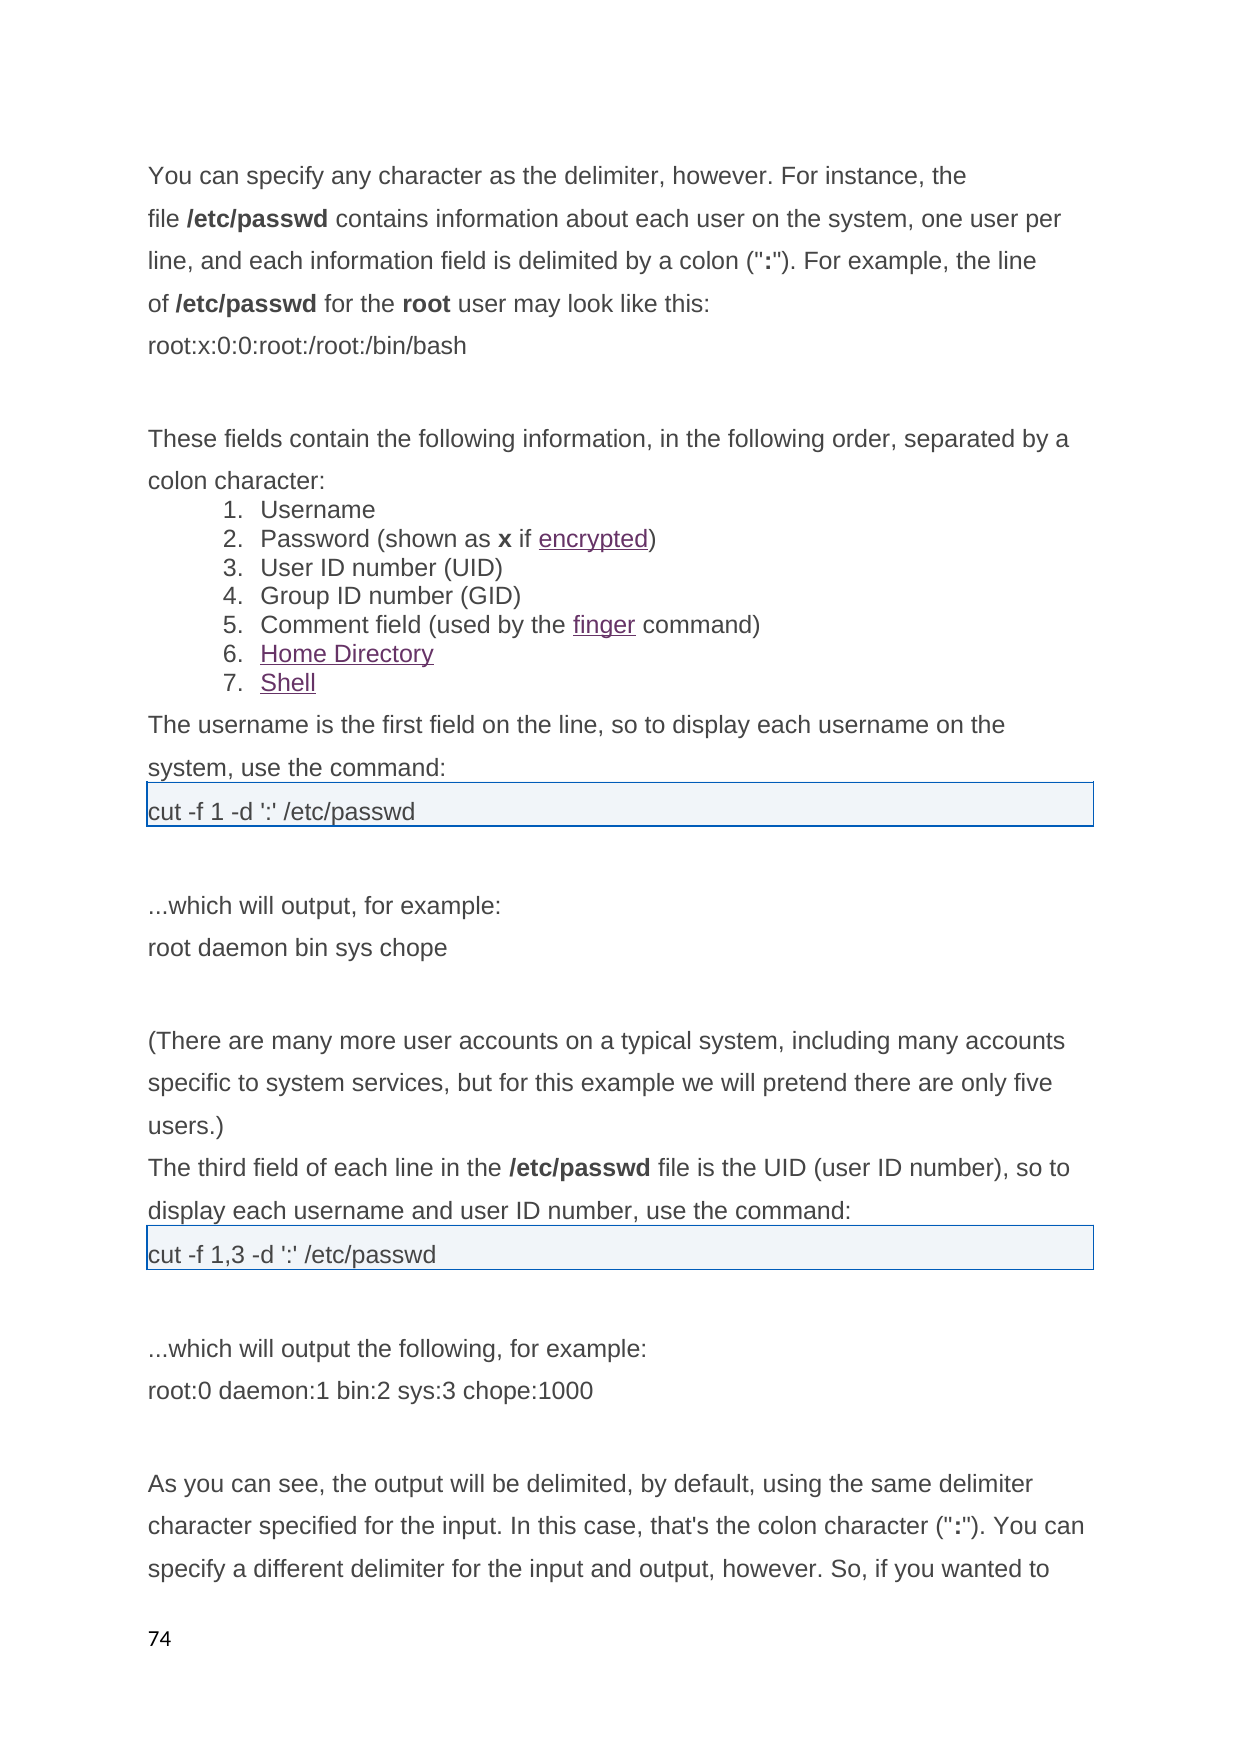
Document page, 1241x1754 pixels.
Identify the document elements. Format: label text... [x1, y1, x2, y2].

text root:x:0:0:root:/root:/bin/bash [148, 318, 1093, 360]
list Comment field (used by the finger command) [223, 610, 1093, 639]
text (There are many more user accounts on a typical system, including many accounts specific to system services, but for this example we will pretend there are only five users.) [148, 1012, 1093, 1139]
list User ID number (UID) [223, 553, 1093, 581]
list Username [223, 495, 1093, 524]
text root:0 daemon:1 bin:2 sys:3 chope:1000 [148, 1363, 1093, 1405]
text You can specify any character as the delimiter, however. For instance, the file /etc/passwd contains information about each user on the system, one user per line, and each information field is delimited by a colon (":"). For example, the line of /etc/passwd for the root user may look like this: [148, 148, 1093, 318]
list Group ID number (GID) [223, 581, 1093, 610]
text cut -f 1,3 -d ':' /etc/passwd [148, 1226, 1093, 1269]
text cut -f 1 -d ':' /etc/passwd [148, 783, 1093, 825]
text These fields contain the following information, in the following order, separated by a colon character: [148, 410, 1093, 495]
text The username is the first field on the line, so to display each username on the system, use the command: [148, 696, 1093, 781]
list Password (shown as x if encrypted) [223, 524, 1093, 553]
list Shell [223, 668, 1093, 696]
text The third field of each line in the /etc/passwd file is the UID (user ID number), so to display each username and user ID number, use the command: [148, 1139, 1093, 1224]
text ...which will output, for example: [148, 877, 1093, 919]
list Home Directory [223, 639, 1093, 668]
text ...which will output the following, for example: [148, 1320, 1093, 1363]
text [148, 1455, 1093, 1583]
text root daemon bin sys chope [148, 919, 1093, 962]
